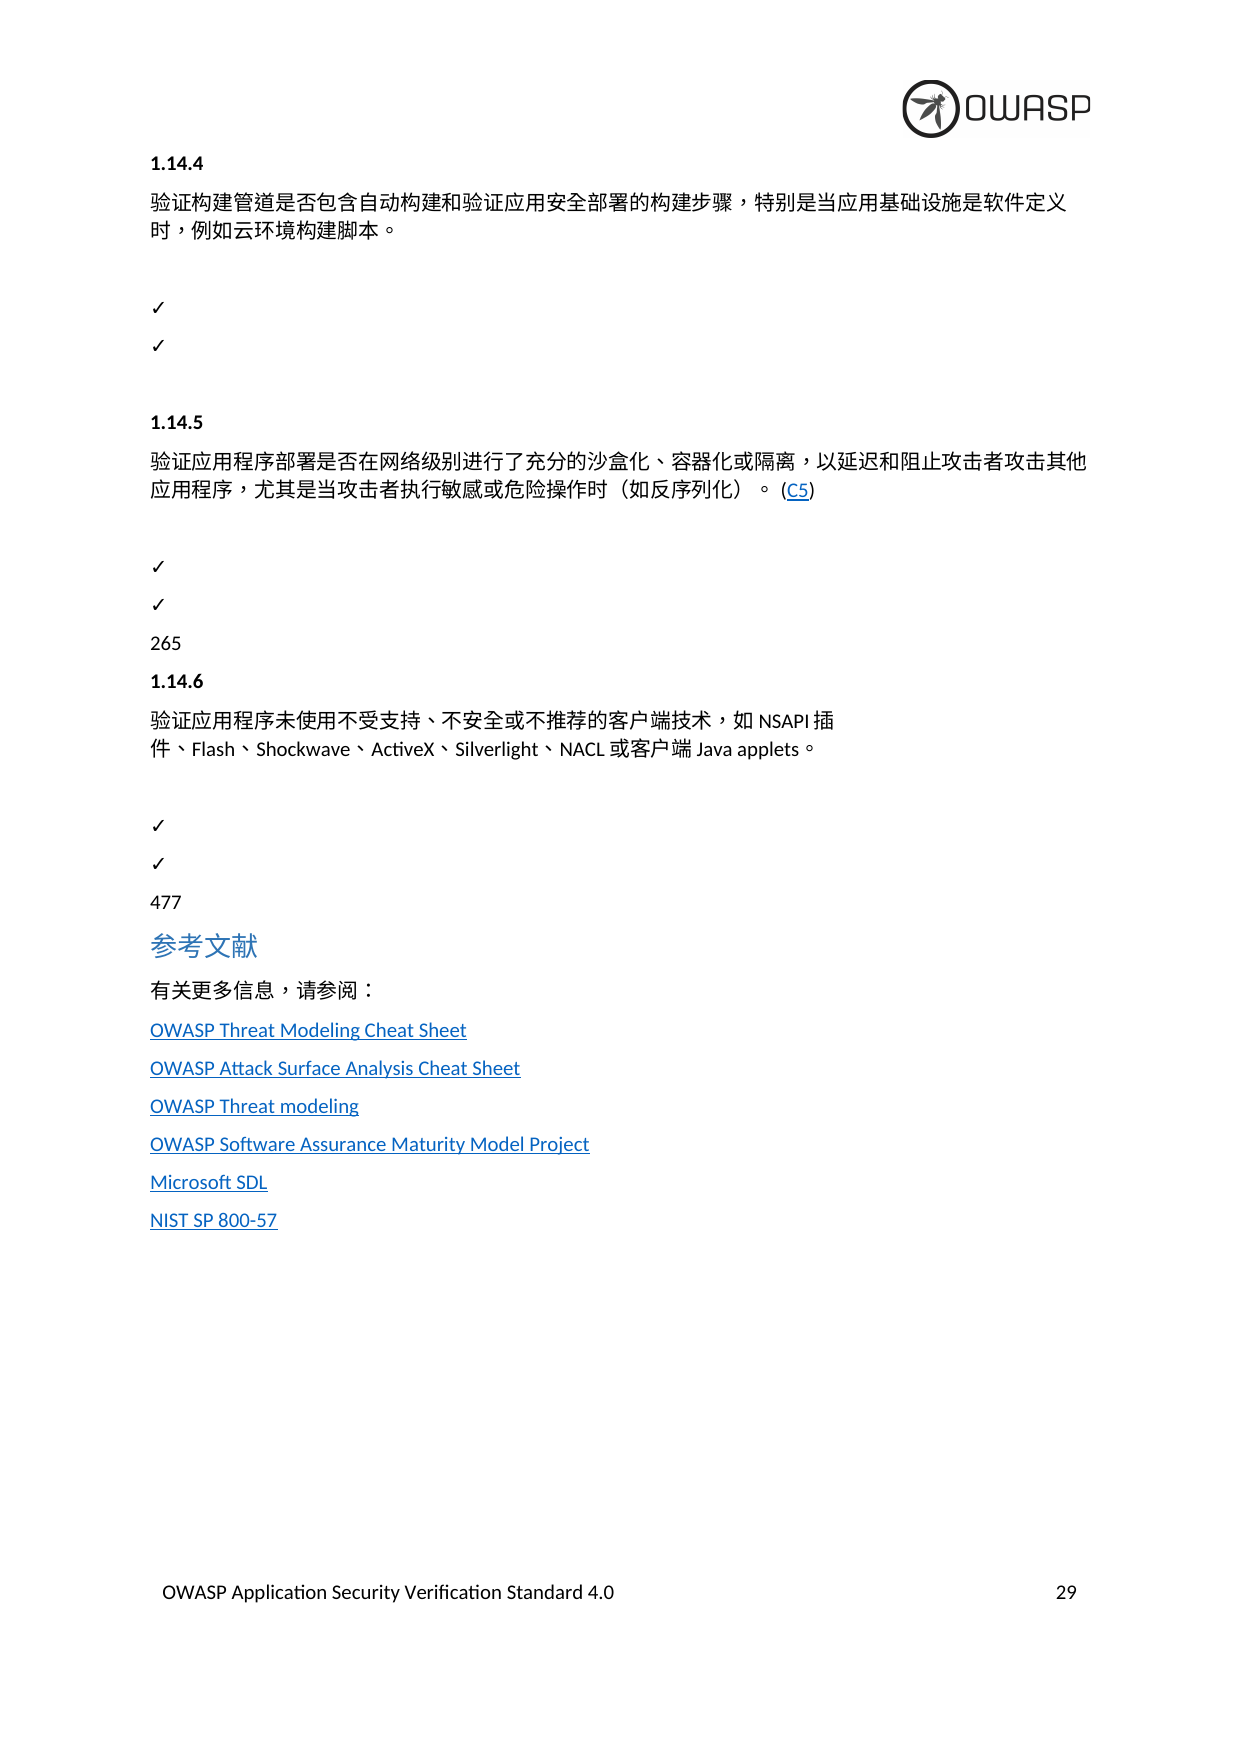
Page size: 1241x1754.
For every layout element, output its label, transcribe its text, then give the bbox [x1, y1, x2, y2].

picture [902, 80, 1091, 138]
subtitle 参考文献 [150, 927, 1090, 964]
